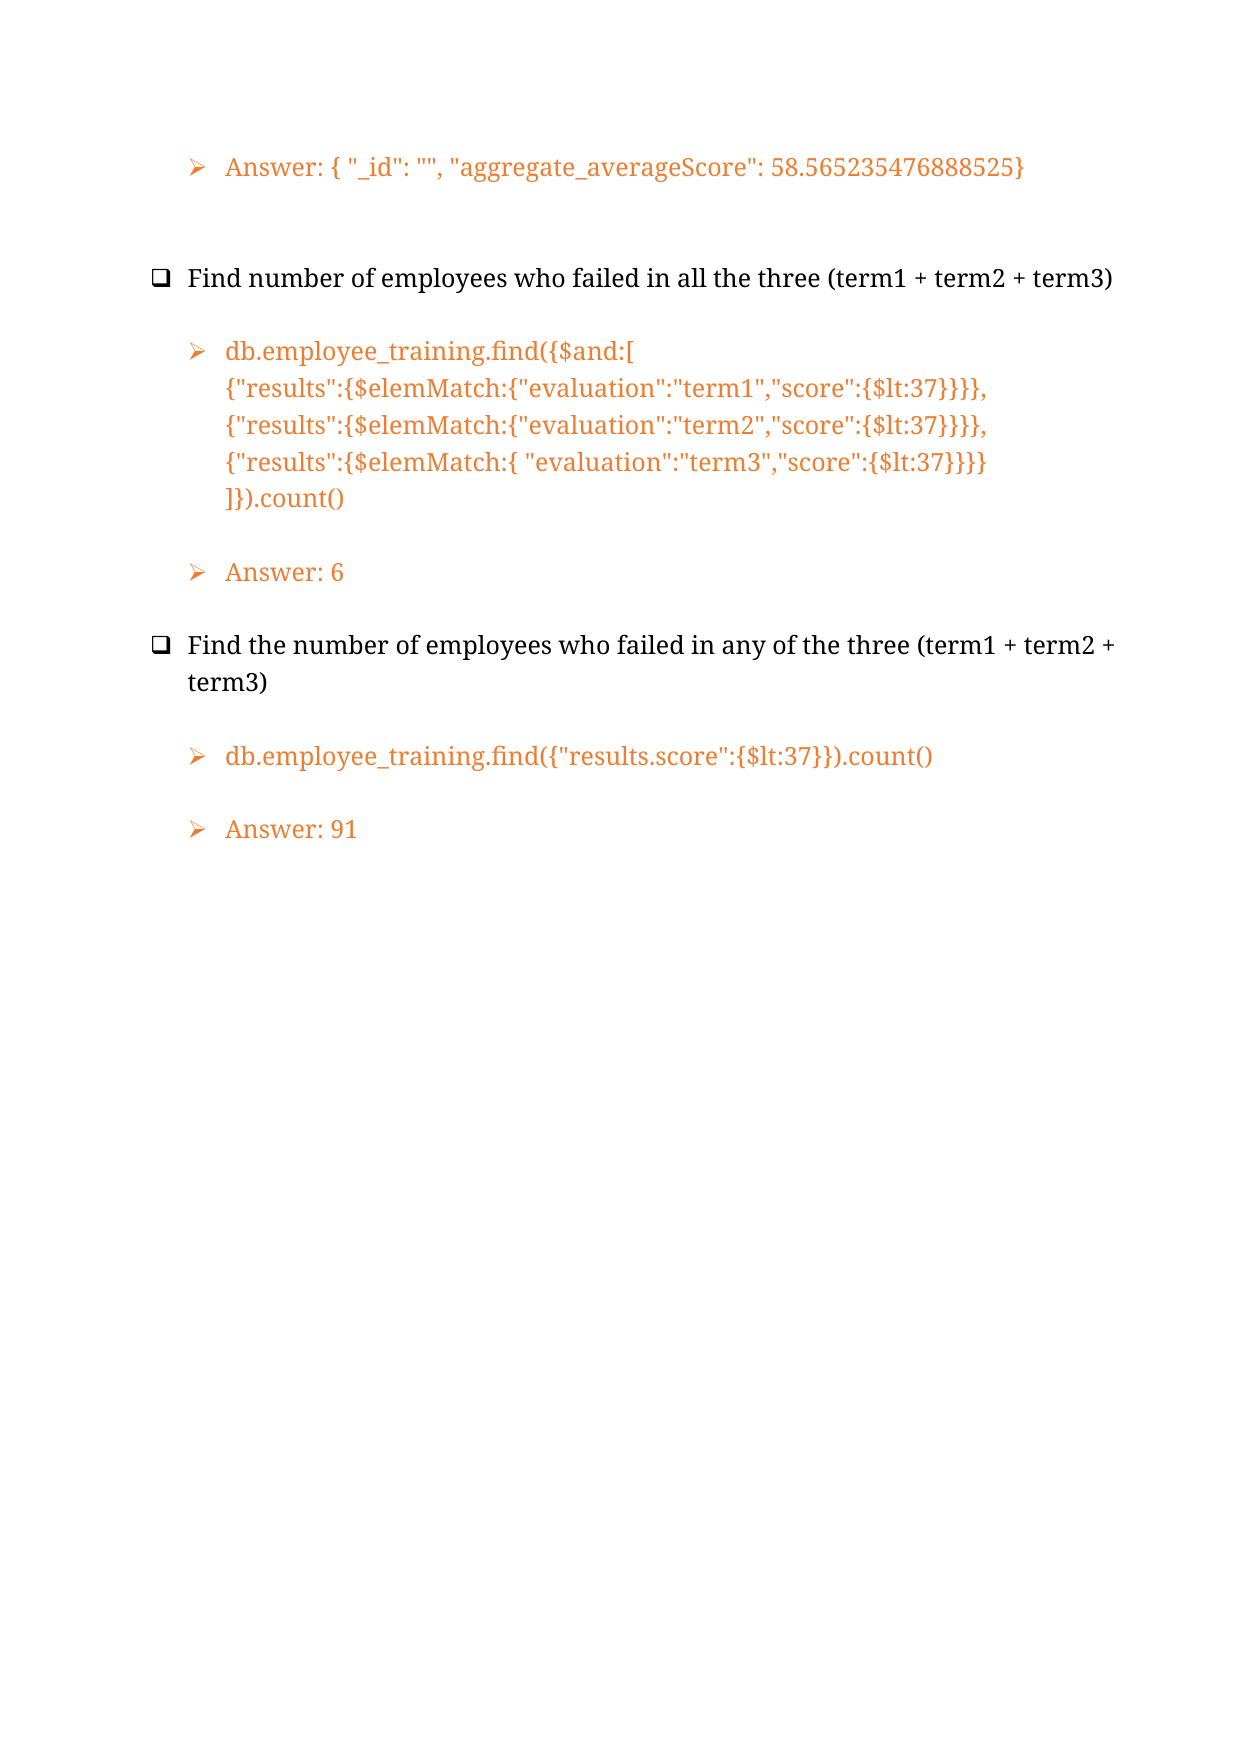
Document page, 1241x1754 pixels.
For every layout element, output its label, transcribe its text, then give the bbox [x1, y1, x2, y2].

list Find the number of employees who failed in any of the three (term1 + term2 + term3) [150, 628, 1128, 699]
list Find number of employees who failed in all the three (term1 + term2 + term3) [150, 260, 1128, 294]
list Answer: 6 [187, 554, 1128, 588]
list db.employee_training.find({"results.score":{$lt:37}}).count() [187, 738, 1128, 772]
list Answer: { "_id": "", "aggregate_averageScore": 58.565235476888525} [187, 150, 1128, 184]
list db.employee_training.find({$and:[ {"results":{$elemMatch:{"evaluation":"term1","score":{$lt:37}}}}, {"results":{$elemMatch:{"evaluation":"term2","score":{$lt:37}}}}, {"results":{$elemMatch:{ "evaluation":"term3","score":{$lt:37}}}} ]}).count() [187, 334, 1128, 515]
list Answer: 91 [187, 812, 1128, 846]
